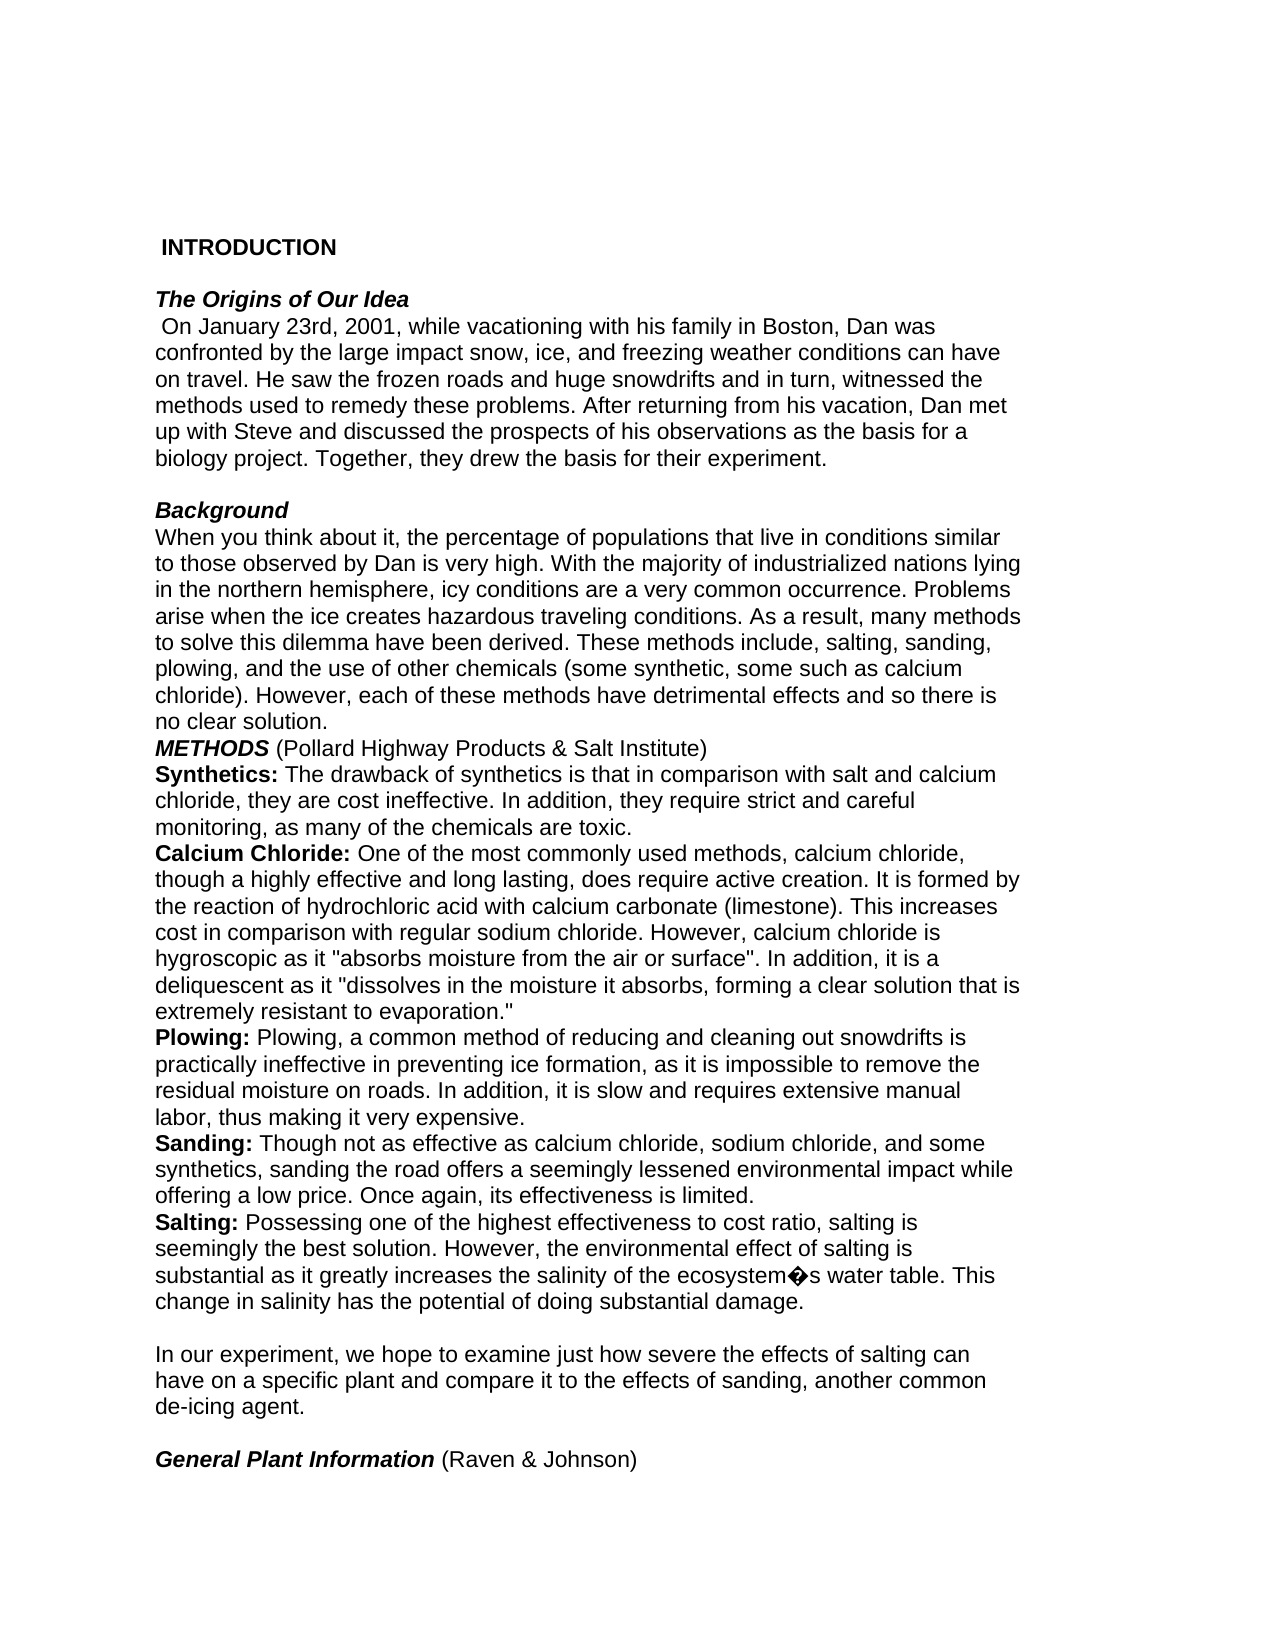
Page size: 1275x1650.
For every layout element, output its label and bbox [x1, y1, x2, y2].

table_header [150, 176, 1027, 1477]
